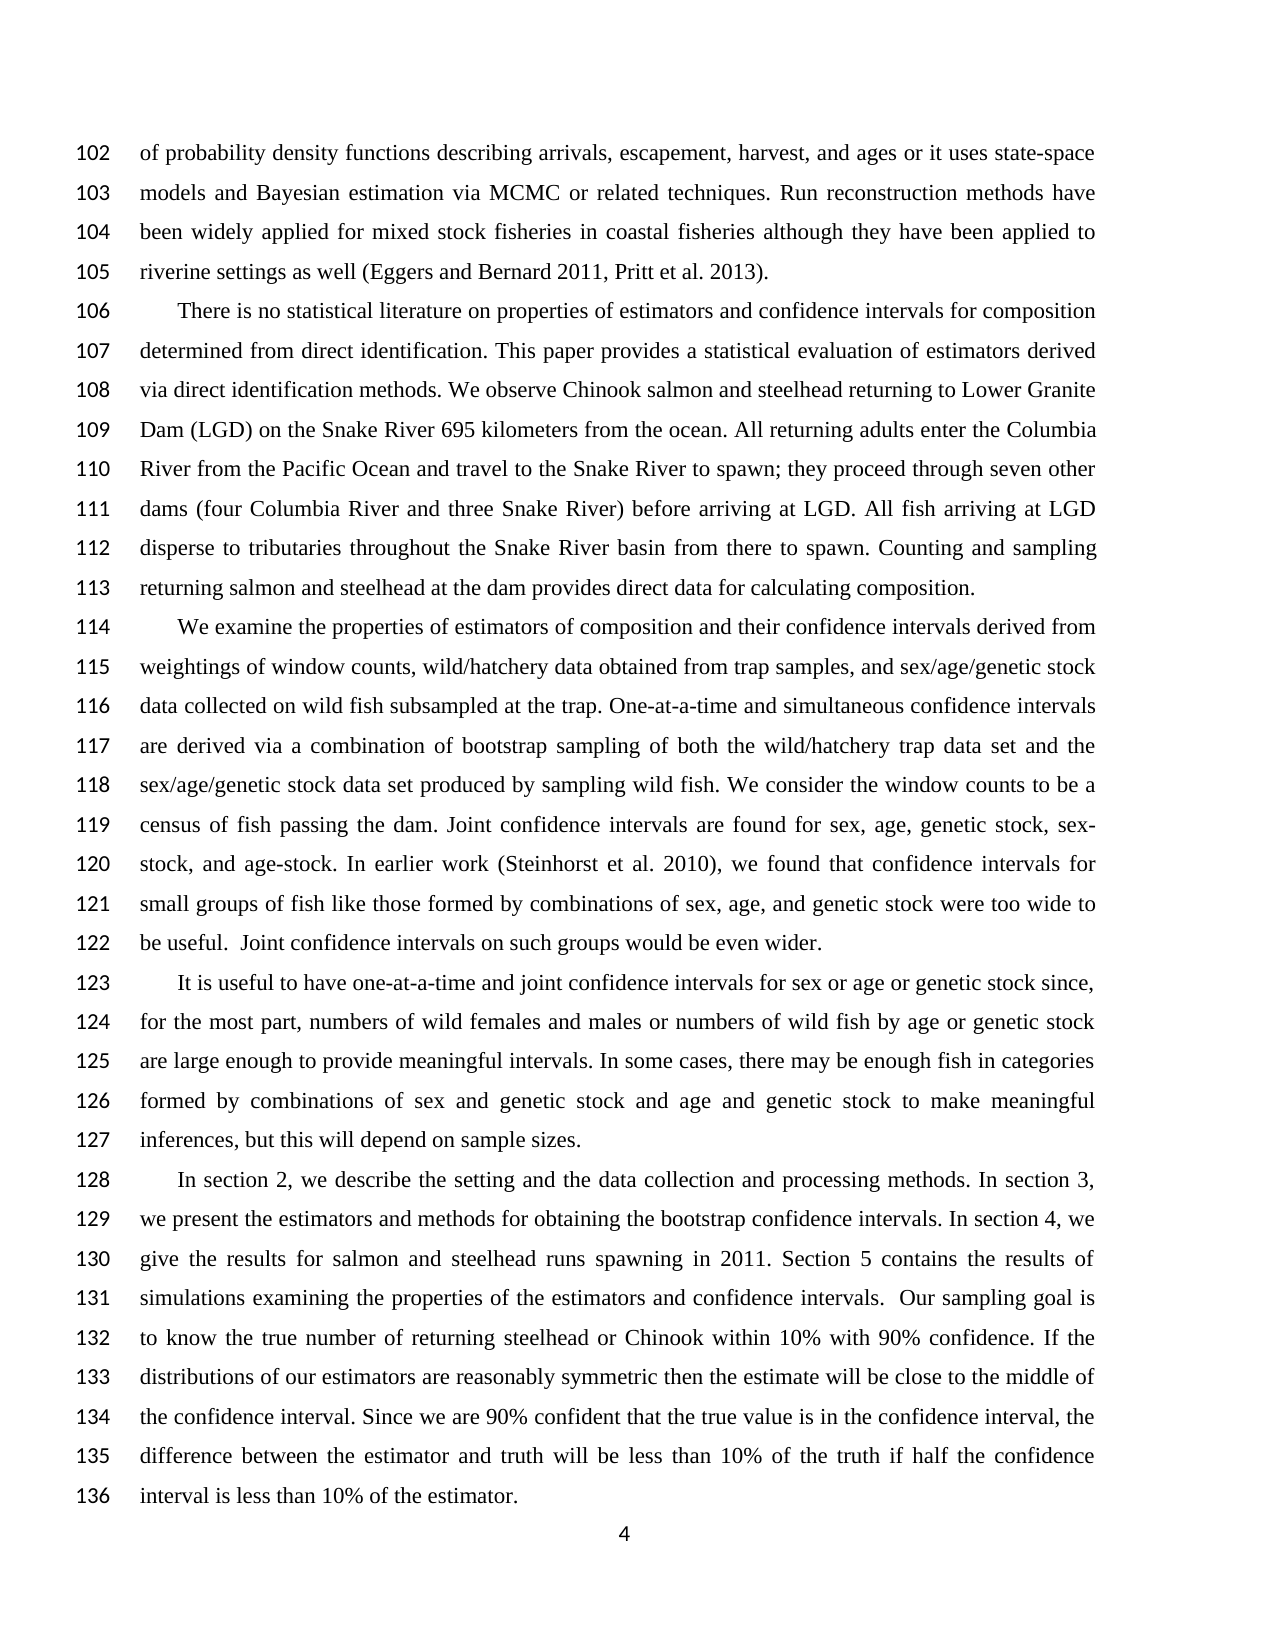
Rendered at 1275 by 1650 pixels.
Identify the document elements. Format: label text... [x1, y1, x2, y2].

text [139, 139, 1097, 284]
text We examine the properties of estimators of composition and their confidence intervals derived from weightings of window counts, wild/hatchery data obtained from trap samples, and sex/age/genetic stock data collected on wild fish subsampled at the trap. One-at-a-time and simultaneous confidence intervals are derived via a combination of bootstrap sampling of both the wild/hatchery trap data set and the sex/age/genetic stock data set produced by sampling wild fish. We consider the window counts to be a census of fish passing the dam. Joint confidence intervals are found for sex, age, genetic stock, sex-stock, and age-stock. In earlier work (Steinhorst et al. 2010), we found that confidence intervals for small groups of fish like those formed by combinations of sex, age, and genetic stock were too wide to be useful. Joint confidence intervals on such groups would be even wider. [139, 613, 1098, 955]
text In section 2, we describe the setting and the data collection and processing methods. In section 3, we present the estimators and methods for obtaining the bootstrap confidence intervals. In section 4, we give the results for salmon and steelhead runs spawning in 2011. Section 5 contains the results of simulations examining the properties of the estimators and confidence intervals. Our sampling goal is to know the true number of returning steelhead or Chinook within 10% with 90% confidence. If the distributions of our estimators are reasonably symmetric then the estimate will be close to the middle of the confidence interval. Since we are 90% confident that the true value is in the confidence interval, the difference between the estimator and truth will be less than 10% of the truth if half the confidence interval is less than 10% of the estimator. [139, 1166, 1096, 1508]
text There is no statistical literature on properties of estimators and confidence intervals for composition determined from direct identification. This paper provides a statistical evaluation of estimators derived via direct identification methods. We observe Chinook salmon and steelhead returning to Lower Granite Dam (LGD) on the Snake River 695 kilometers from the ocean. All returning adults enter the Columbia River from the Pacific Ocean and travel to the Snake River to spawn; they proceed through seven other dams (four Columbia River and three Snake River) before arriving at LGD. All fish arriving at LGD disperse to tributaries throughout the Snake River basin from there to spawn. Counting and sampling returning salmon and steelhead at the dam provides direct data for calculating composition. [139, 297, 1098, 600]
text It is useful to have one-at-a-time and joint confidence intervals for sex or age or genetic stock since, for the most part, numbers of wild females and males or numbers of wild fish by age or genetic stock are large enough to provide meaningful intervals. In some cases, there may be enough fish in categories formed by combinations of sex and genetic stock and age and genetic stock to make meaningful inferences, but this will depend on sample sizes. [139, 968, 1096, 1153]
